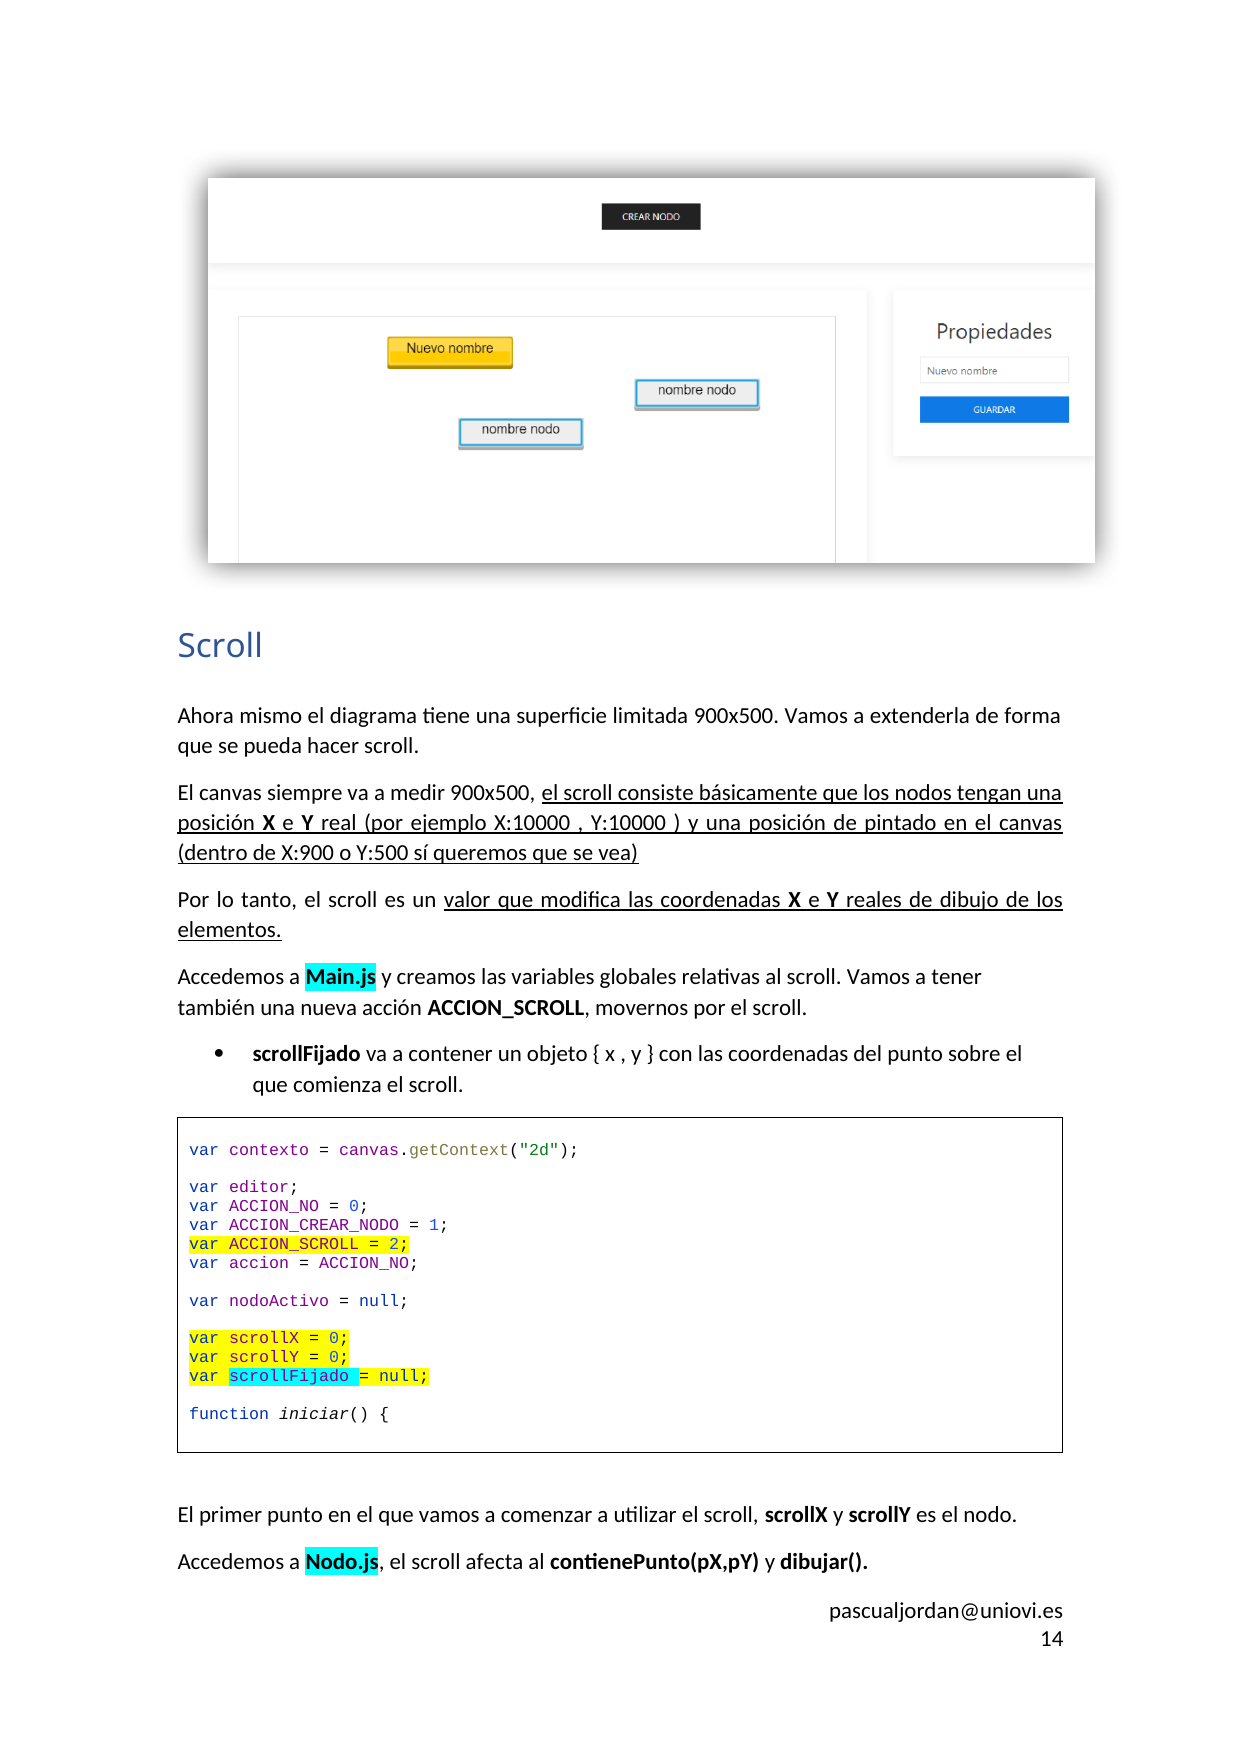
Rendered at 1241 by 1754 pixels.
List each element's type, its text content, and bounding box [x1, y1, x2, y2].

text El canvas siempre va a medir 900x500, el scroll consiste básicamente que los nodos tengan una posición X e Y real (por ejemplo X:10000 , Y:10000 ) y una posición de pintado en el canvas (dentro de X:900 o Y:500 sí queremos que se vea) [177, 834, 1063, 867]
text Accedemos a Nodo.js, el scroll afecta al contienePunto(pX,pY) y dibujar(). [378, 1547, 1063, 1575]
text El canvas siempre va a medir 900x500, el scroll consiste básicamente que los nodos tengan una posición X e Y real (por ejemplo X:10000 , Y:10000 ) y una posición de pintado en el canvas (dentro de X:900 o Y:500 sí queremos que se vea) [177, 778, 1063, 832]
text Accedemos a Main.js y creamos las variables globales relativas al scroll. Vamos a tener también una nueva acción ACCION_SCROLL, movernos por el scroll. [177, 962, 1063, 1021]
text El primer punto en el que vamos a comenzar a utilizar el scroll, scrollX y scrollY es el nodo. [177, 1500, 1063, 1528]
picture [208, 178, 1095, 563]
table_header var contexto = canvas.getContext("2d"); var editor; var ACCION_NO = 0; var ACCION_CREAR_NODO = 1; var ACCION_SCROLL = 2; var accion = ACCION_NO; var nodoActivo = null; var scrollX = 0; var scrollY = 0; var scrollFijado = null; function iniciar() { [178, 1118, 1062, 1452]
text Por lo tanto, el scroll es un valor que modifica las coordenadas X e Y reales de dibujo de los elementos. [177, 885, 1063, 944]
list scrollFijado va a contener un objeto { x , y } con las coordenadas del punto sobre el que comienza el scroll. [215, 1039, 1063, 1098]
text Ahora mismo el diagrama tiene una superficie limitada 900x500. Vamos a extenderla de forma que se pueda hacer scroll. [177, 671, 1063, 759]
subtitle Scroll [177, 622, 1063, 667]
